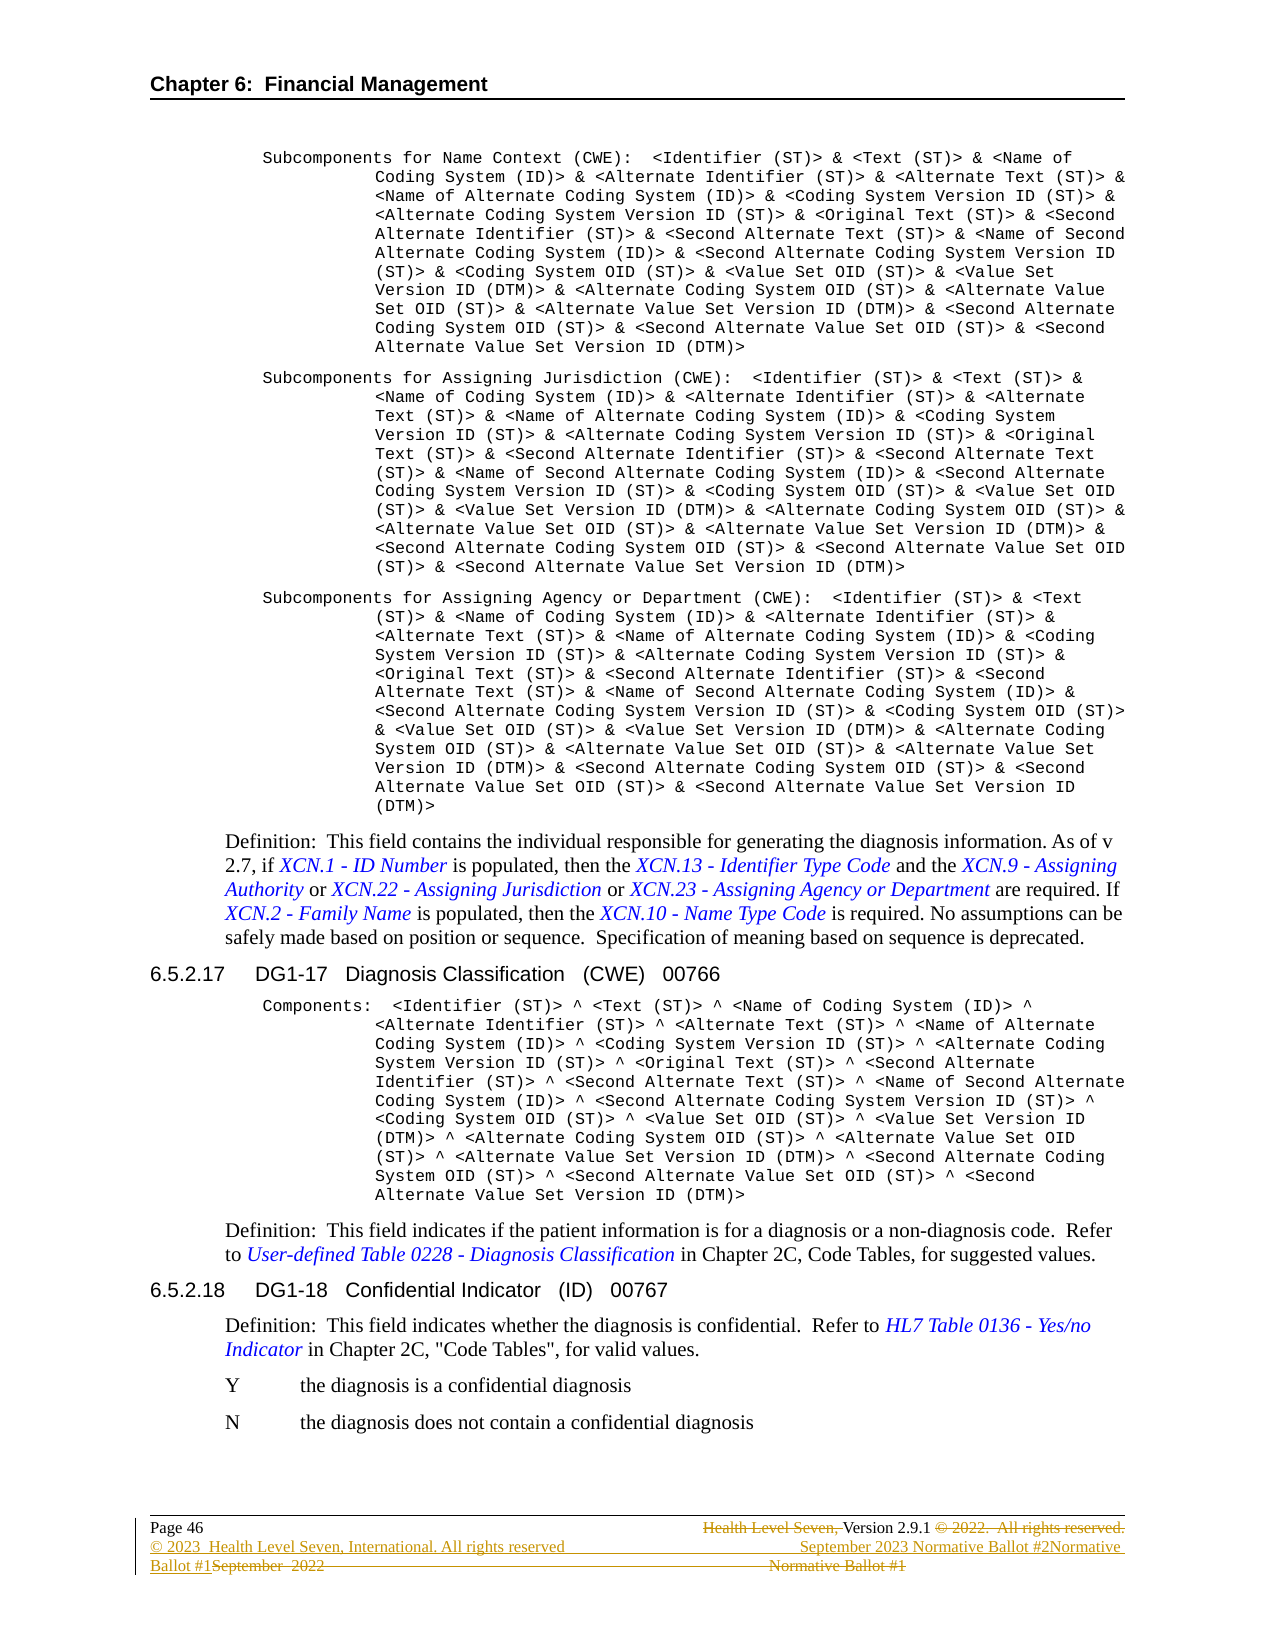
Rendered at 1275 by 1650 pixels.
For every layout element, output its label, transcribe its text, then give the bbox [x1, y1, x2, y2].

text Definition: This field indicates whether the diagnosis is confidential. Refer to HL7 Table 0136 - Yes/no Indicator in Chapter 2C, "Code Tables", for valid values. [225, 1313, 1125, 1361]
text Definition: This field contains the individual responsible for generating the diagnosis information. As of v 2.7, if XCN.1 - ID Number is populated, then the XCN.13 - Identifier Type Code and the XCN.9 - Assigning Authority or XCN.22 - Assigning Jurisdiction or XCN.23 - Assigning Agency or Department are required. If XCN.2 - Family Name is populated, then the XCN.10 - Name Type Code is required. No assumptions can be safely made based on position or sequence. Specification of meaning based on sequence is deprecated. [225, 828, 1125, 949]
text Subcomponents for Name Context (CWE): <Identifier (ST)> & <Text (ST)> & <Name of Coding System (ID)> & <Alternate Identifier (ST)> & <Alternate Text (ST)> & <Name of Alternate Coding System (ID)> & <Coding System Version ID (ST)> & <Alternate Coding System Version ID (ST)> & <Original Text (ST)> & <Second Alternate Identifier (ST)> & <Second Alternate Text (ST)> & <Name of Second Alternate Coding System (ID)> & <Second Alternate Coding System Version ID (ST)> & <Coding System OID (ST)> & <Value Set OID (ST)> & <Value Set Version ID (DTM)> & <Alternate Coding System OID (ST)> & <Alternate Value Set OID (ST)> & <Alternate Value Set Version ID (DTM)> & <Second Alternate Coding System OID (ST)> & <Second Alternate Value Set OID (ST)> & <Second Alternate Value Set Version ID (DTM)> [262, 150, 1125, 357]
text Subcomponents for Assigning Agency or Department (CWE): <Identifier (ST)> & <Text (ST)> & <Name of Coding System (ID)> & <Alternate Identifier (ST)> & <Alternate Text (ST)> & <Name of Alternate Coding System (ID)> & <Coding System Version ID (ST)> & <Alternate Coding System Version ID (ST)> & <Original Text (ST)> & <Second Alternate Identifier (ST)> & <Second Alternate Text (ST)> & <Name of Second Alternate Coding System (ID)> & <Second Alternate Coding System Version ID (ST)> & <Coding System OID (ST)> & <Value Set OID (ST)> & <Value Set Version ID (DTM)> & <Alternate Coding System OID (ST)> & <Alternate Value Set OID (ST)> & <Alternate Value Set Version ID (DTM)> & <Second Alternate Coding System OID (ST)> & <Second Alternate Value Set OID (ST)> & <Second Alternate Value Set Version ID (DTM)> [262, 590, 1125, 816]
subtitle DG1-18 Confidential Indicator (ID) 00767 [150, 1278, 1125, 1302]
list Y the diagnosis is a confidential diagnosis [225, 1373, 1125, 1397]
text Subcomponents for Assigning Jurisdiction (CWE): <Identifier (ST)> & <Text (ST)> & <Name of Coding System (ID)> & <Alternate Identifier (ST)> & <Alternate Text (ST)> & <Name of Alternate Coding System (ID)> & <Coding System Version ID (ST)> & <Alternate Coding System Version ID (ST)> & <Original Text (ST)> & <Second Alternate Identifier (ST)> & <Second Alternate Text (ST)> & <Name of Second Alternate Coding System (ID)> & <Second Alternate Coding System Version ID (ST)> & <Coding System OID (ST)> & <Value Set OID (ST)> & <Value Set Version ID (DTM)> & <Alternate Coding System OID (ST)> & <Alternate Value Set OID (ST)> & <Alternate Value Set Version ID (DTM)> & <Second Alternate Coding System OID (ST)> & <Second Alternate Value Set OID (ST)> & <Second Alternate Value Set Version ID (DTM)> [262, 370, 1125, 577]
subtitle DG1-17 Diagnosis Classification (CWE) 00766 [150, 961, 1125, 985]
list N the diagnosis does not contain a confidential diagnosis [225, 1410, 1125, 1434]
text Components: <Identifier (ST)> ^ <Text (ST)> ^ <Name of Coding System (ID)> ^ <Alternate Identifier (ST)> ^ <Alternate Text (ST)> ^ <Name of Alternate Coding System (ID)> ^ <Coding System Version ID (ST)> ^ <Alternate Coding System Version ID (ST)> ^ <Original Text (ST)> ^ <Second Alternate Identifier (ST)> ^ <Second Alternate Text (ST)> ^ <Name of Second Alternate Coding System (ID)> ^ <Second Alternate Coding System Version ID (ST)> ^ <Coding System OID (ST)> ^ <Value Set OID (ST)> ^ <Value Set Version ID (DTM)> ^ <Alternate Coding System OID (ST)> ^ <Alternate Value Set OID (ST)> ^ <Alternate Value Set Version ID (DTM)> ^ <Second Alternate Coding System OID (ST)> ^ <Second Alternate Value Set OID (ST)> ^ <Second Alternate Value Set Version ID (DTM)> [262, 998, 1125, 1205]
text Definition: This field indicates if the patient information is for a diagnosis or a non-diagnosis code. Refer to User-defined Table 0228 - Diagnosis Classification in Chapter 2C, Code Tables, for suggested values. [225, 1218, 1125, 1266]
